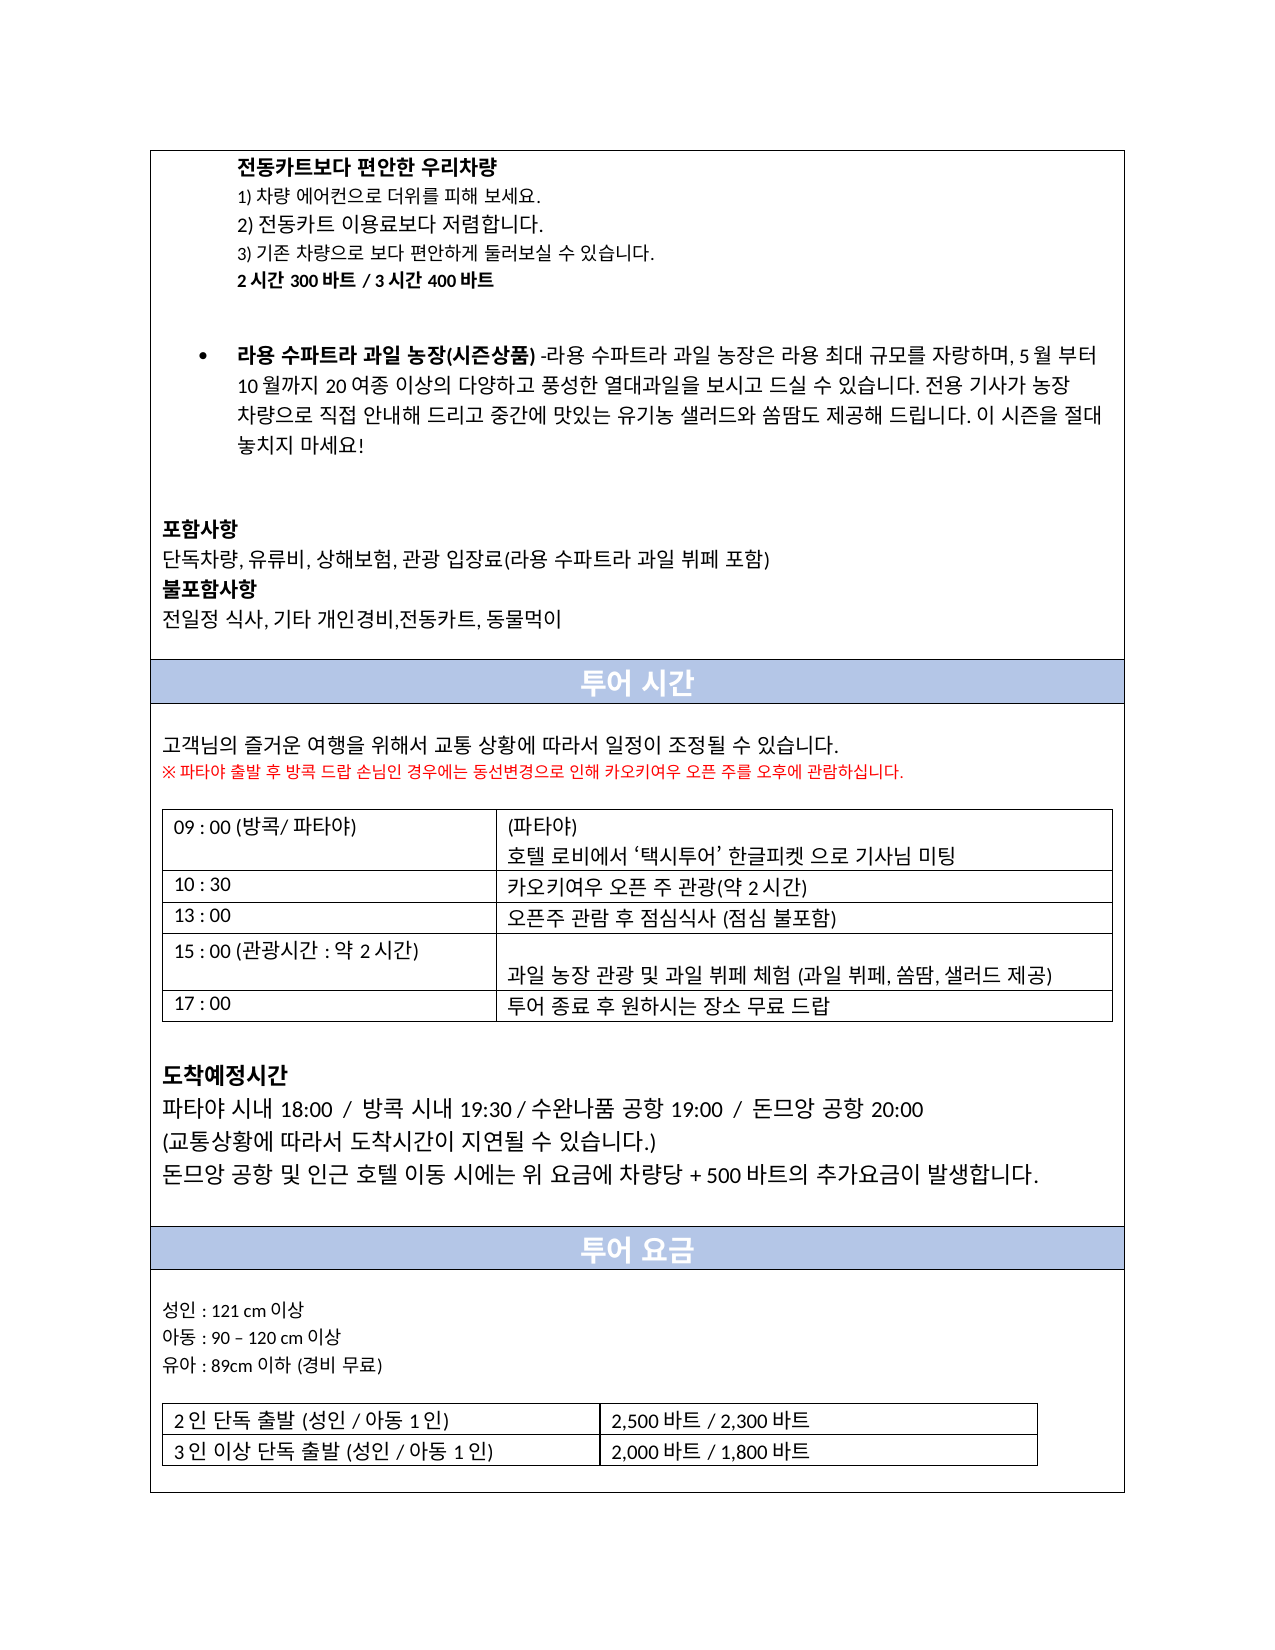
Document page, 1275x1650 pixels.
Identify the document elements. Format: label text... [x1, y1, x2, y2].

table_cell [151, 1270, 1124, 1492]
table_cell 고객님의 즐거운 여행을 위해서 교통 상황에 따라서 일정이 조정될 수 있습니다. ※ 파타야 출발 후 방콕 드랍 손님인 경우에는 동선변경으로 인해 카오키여우 오픈 주를 오후에 관람하십니다. 도착예정시간 파타야 시내 18:00 / 방콕 시내 19:30 / 수완나품 공항 19:00 / 돈므앙 공항 20:00 (교통상황에 따라서 도착시간이 지연될 수 있습니다.) 돈므앙 공항 및 인근 호텔 이동 시에는 위 요금에 차량당 + 500 바트의 추가요금이 발생합니다. [151, 704, 1124, 1226]
table_cell 투어 요금 [151, 1227, 1124, 1269]
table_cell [151, 151, 1124, 659]
table_cell 투어 시간 [151, 660, 1124, 703]
